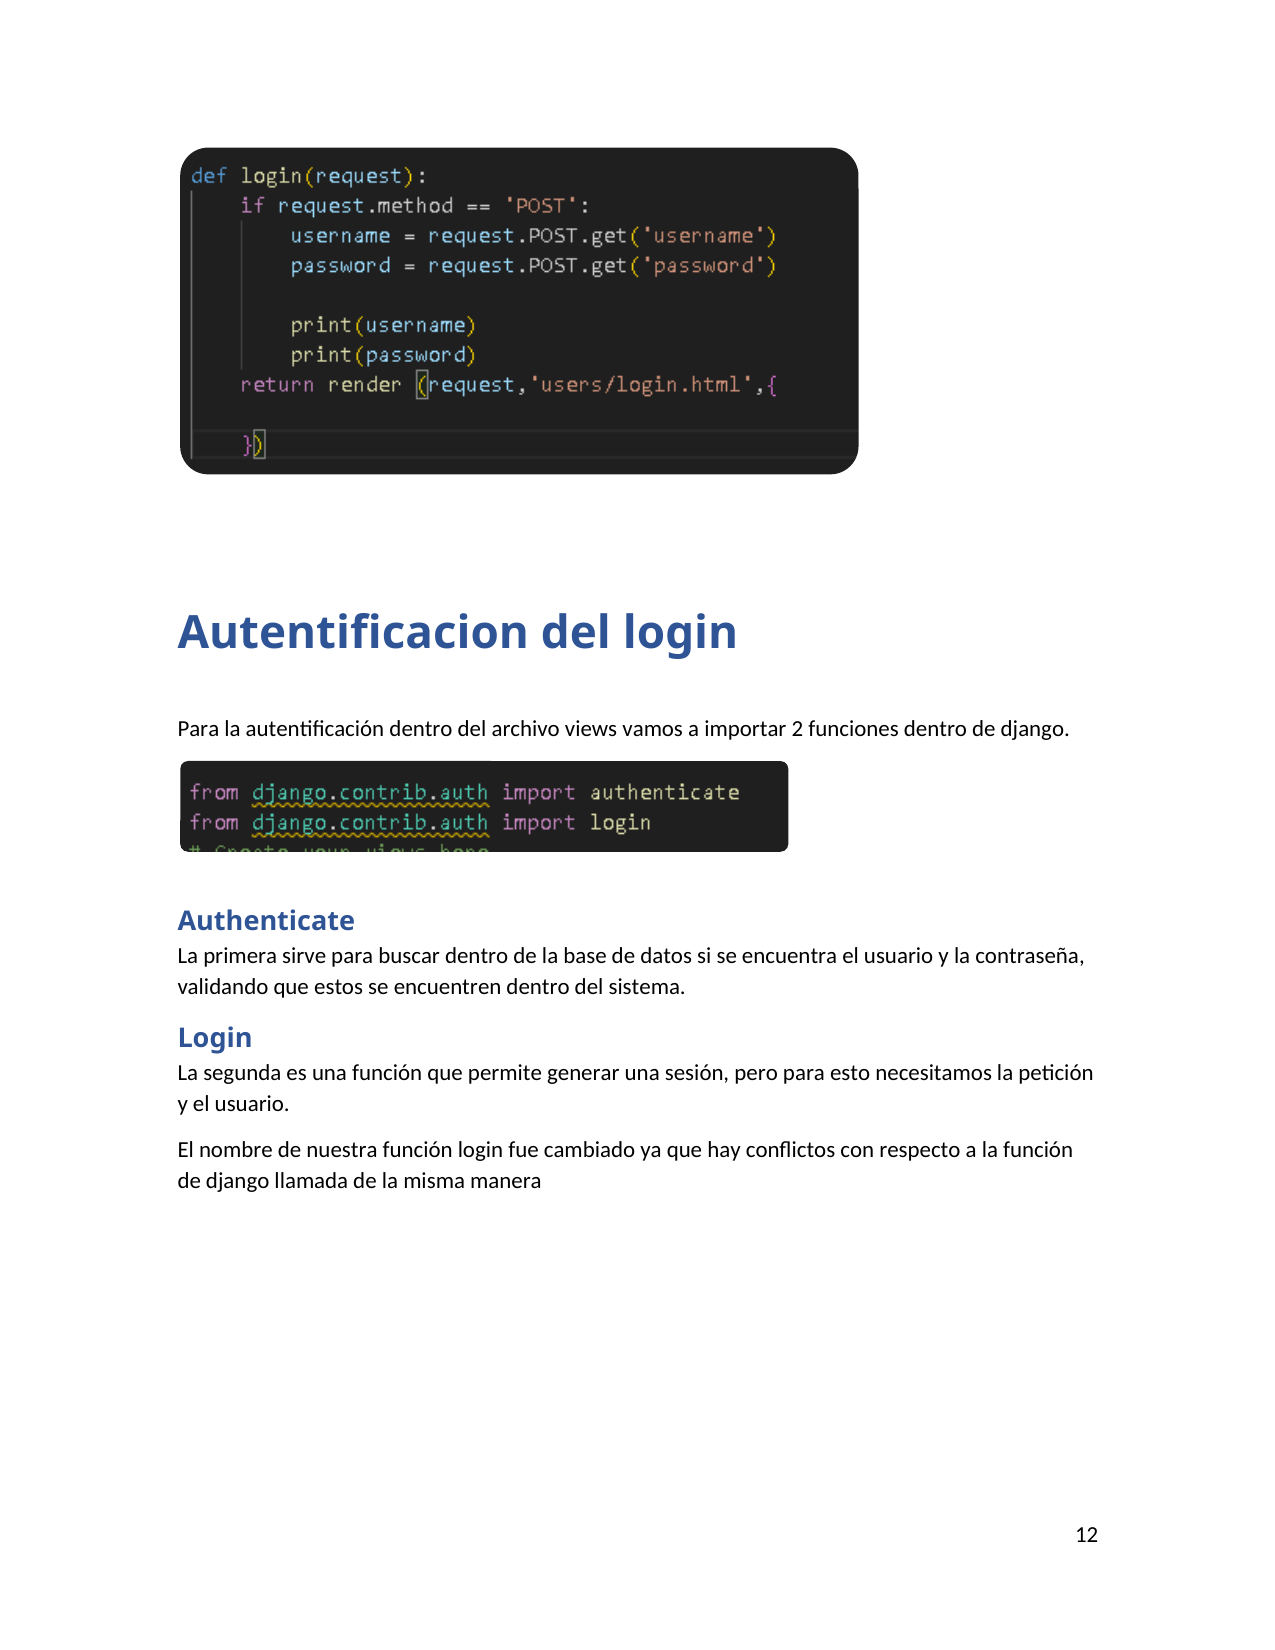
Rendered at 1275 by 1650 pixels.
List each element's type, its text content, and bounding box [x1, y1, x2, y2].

picture [180, 147, 859, 475]
text La segunda es una función que permite generar una sesión, pero para esto necesitamos la petición y el usuario. [177, 1058, 1098, 1117]
picture [180, 760, 789, 852]
text La primera sirve para buscar dentro de la base de datos si se encuentra el usuario y la contraseña, validando que estos se encuentren dentro del sistema. [177, 942, 1098, 1000]
subtitle Autentificacion del login [177, 600, 1098, 662]
subtitle Login [177, 1019, 1098, 1056]
text Para la autentificación dentro del archivo views vamos a importar 2 funciones dentro de django. [177, 714, 1098, 742]
text El nombre de nuestra función login fue cambiado ya que hay conflictos con respecto a la función de django llamada de la misma manera [177, 1136, 1098, 1194]
subtitle Authenticate [177, 902, 1098, 939]
